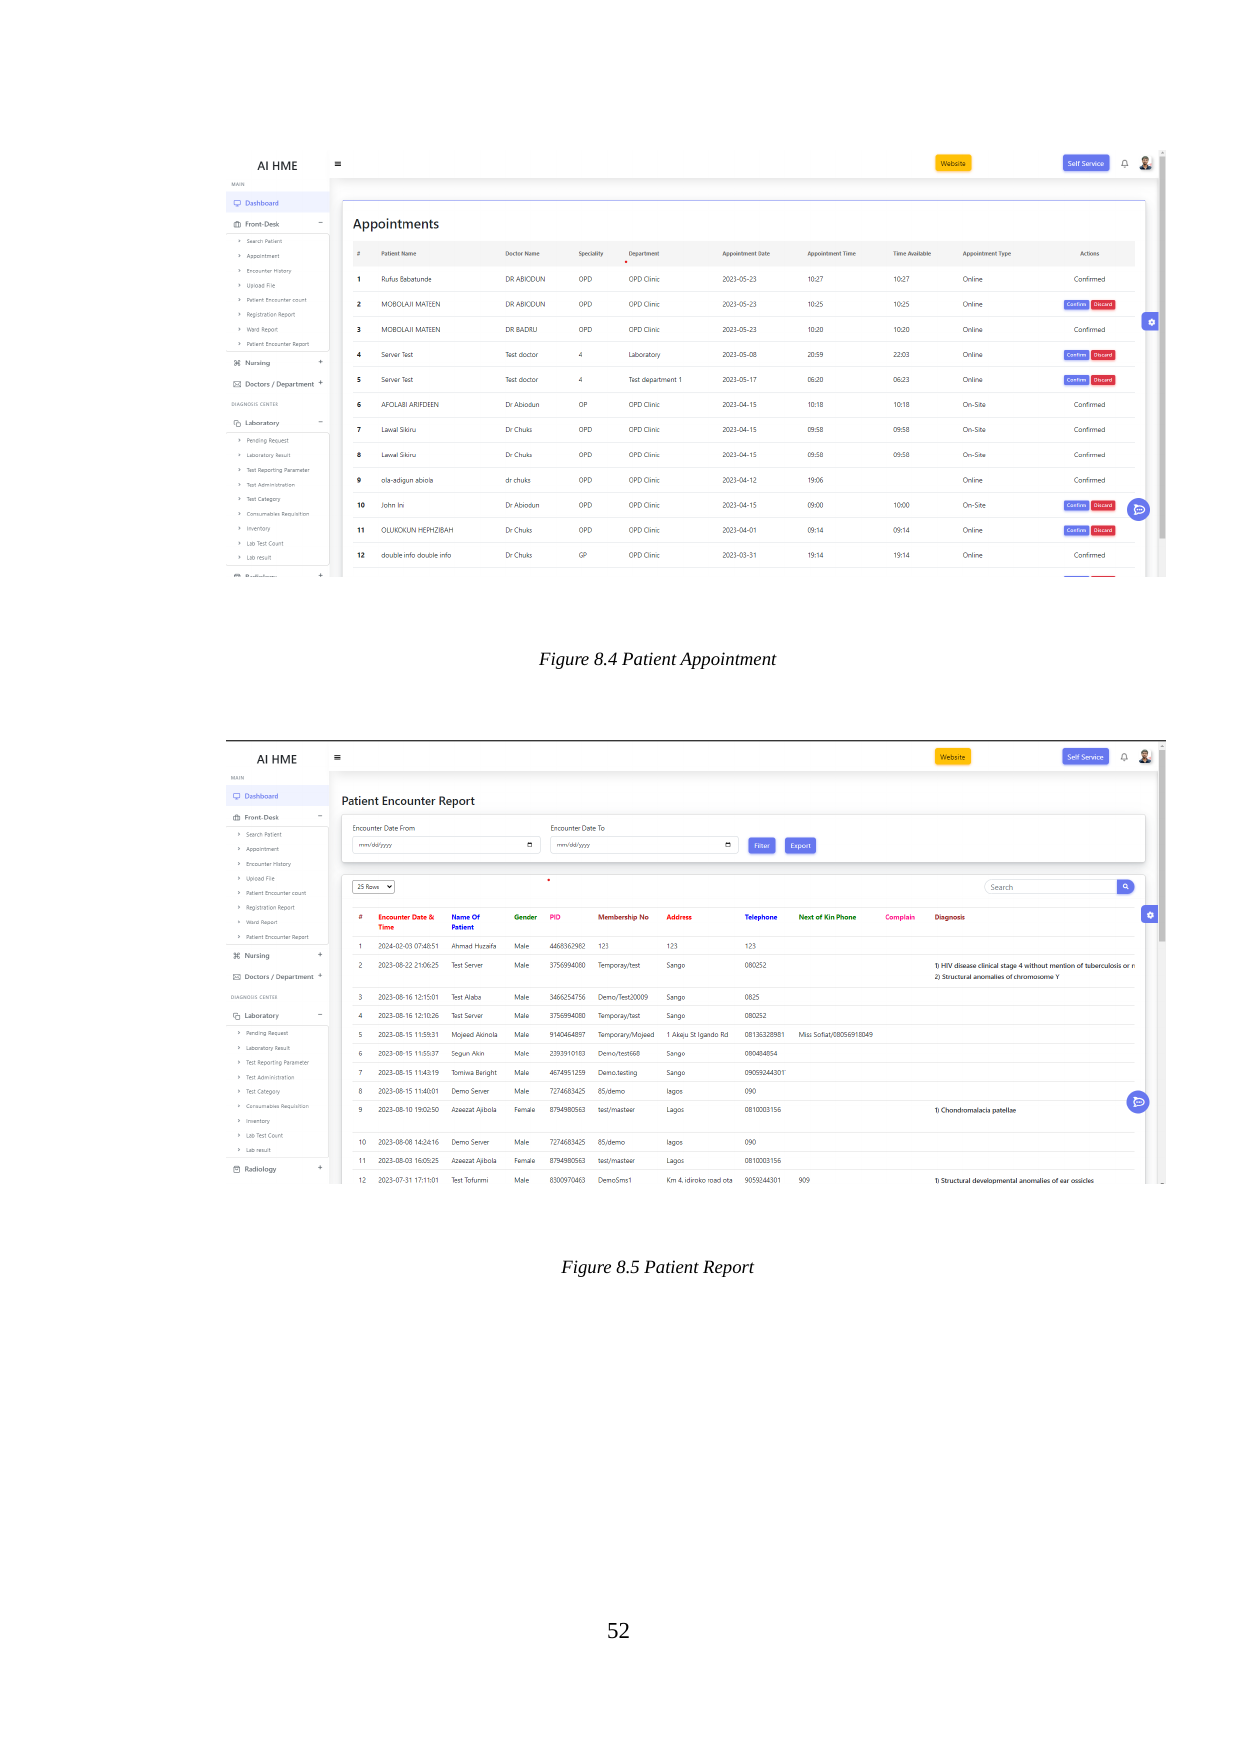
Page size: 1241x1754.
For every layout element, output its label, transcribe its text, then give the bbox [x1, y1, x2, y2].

picture [226, 150, 1166, 577]
text Figure 8.5 Patient Report [227, 1256, 1090, 1277]
text Figure 8.4 Patient Appointment [227, 648, 1090, 669]
picture [226, 740, 1166, 1184]
